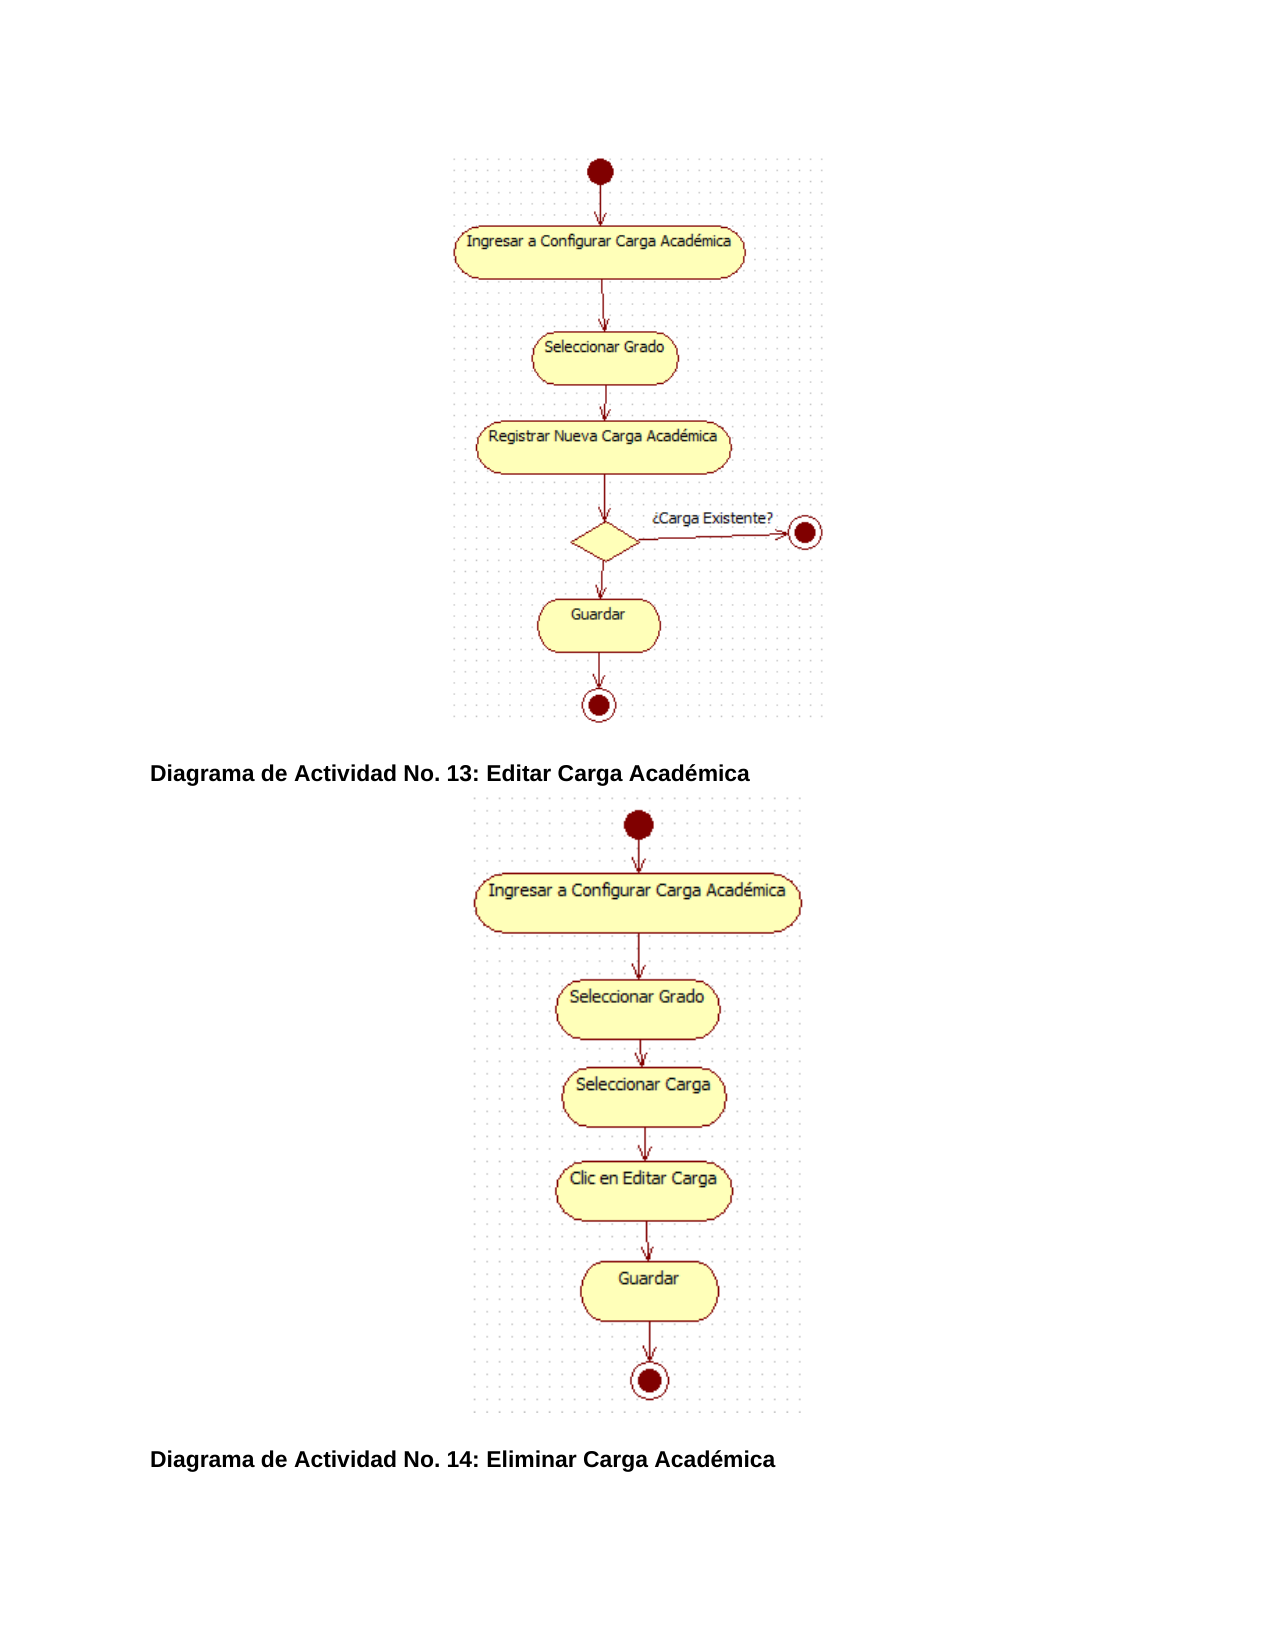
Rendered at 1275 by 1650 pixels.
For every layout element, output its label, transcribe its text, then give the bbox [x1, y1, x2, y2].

picture [444, 150, 831, 727]
text Diagrama de Actividad No. 13: Editar Carga Académica [150, 760, 1125, 787]
text Diagrama de Actividad No. 14: Eliminar Carga Académica [150, 1446, 1125, 1473]
picture [471, 790, 804, 1413]
